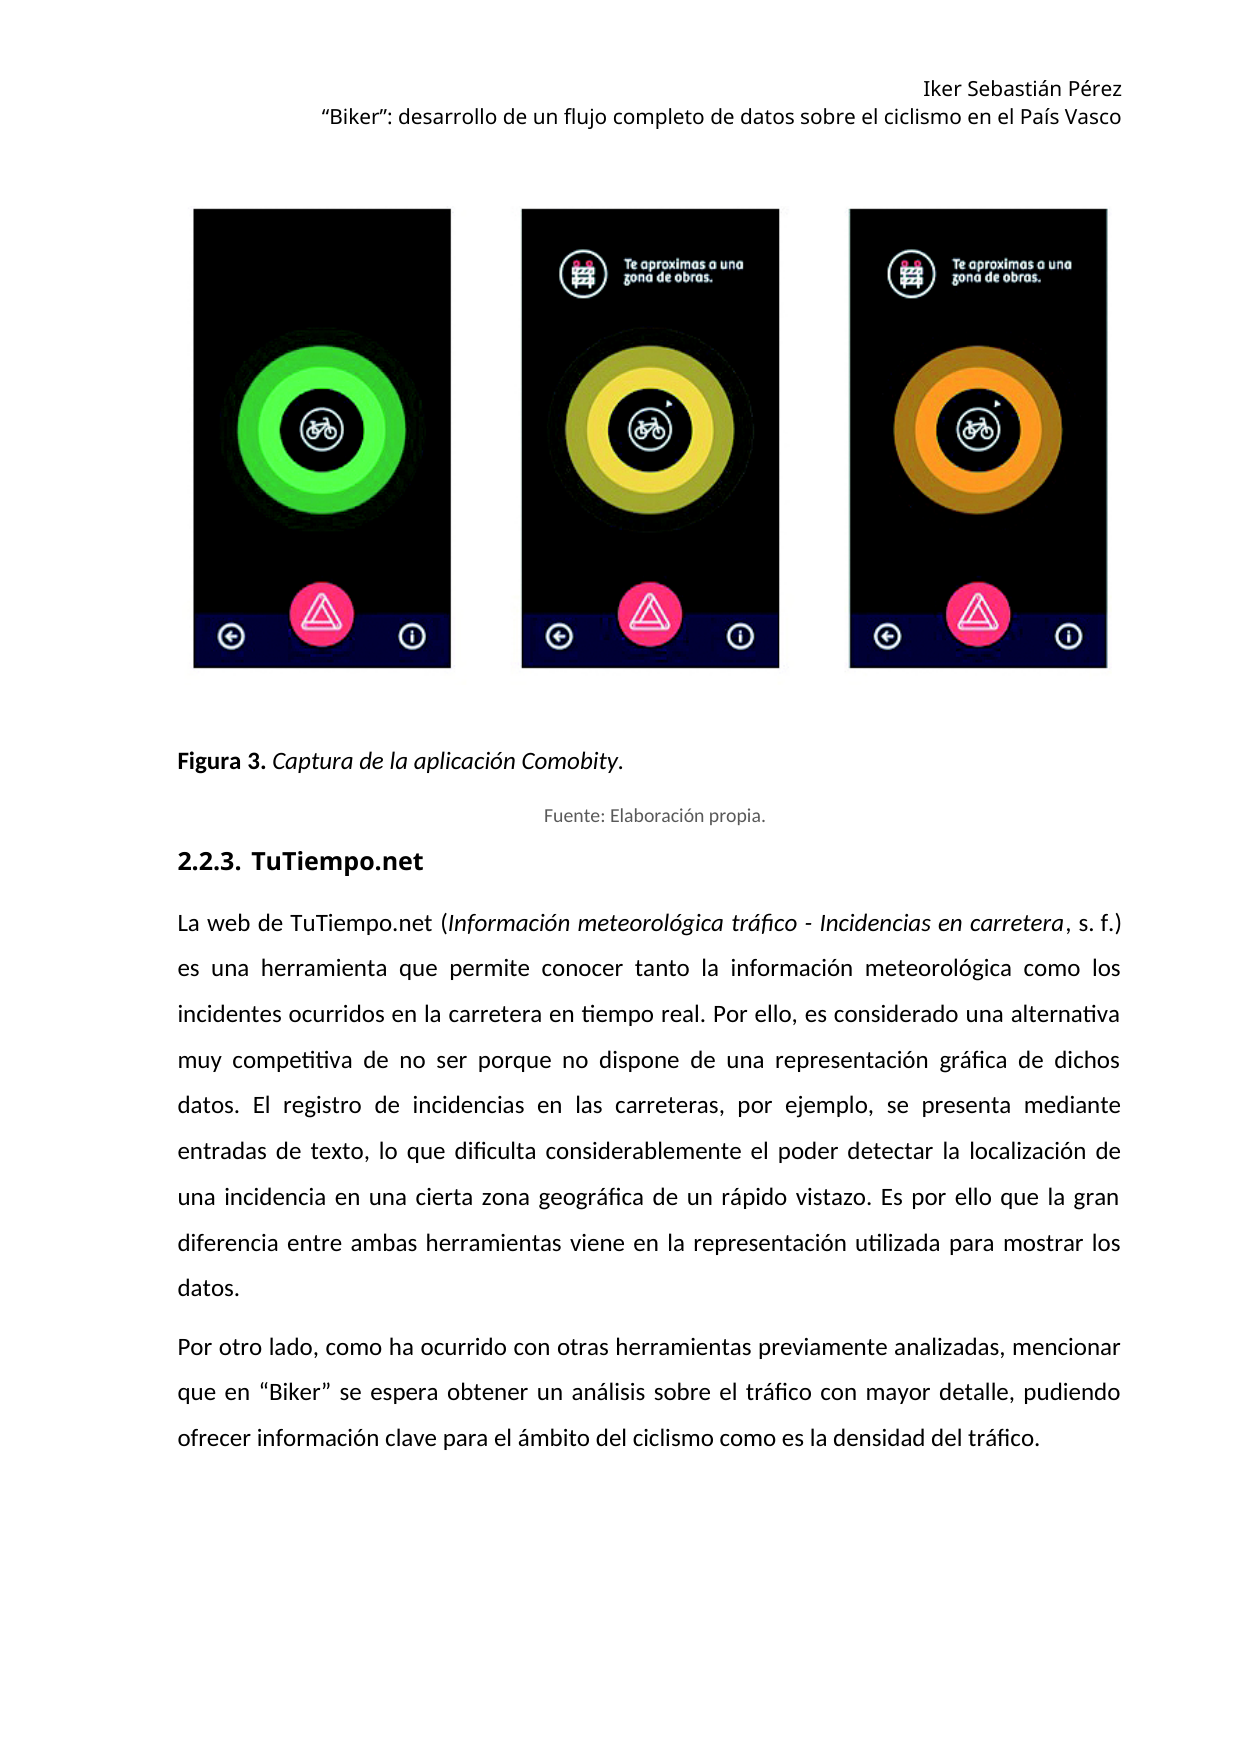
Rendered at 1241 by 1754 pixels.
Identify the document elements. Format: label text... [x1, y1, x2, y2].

text Figura 3. Captura de la aplicación Comobity. [177, 685, 1122, 775]
picture [177, 206, 1123, 685]
text Fuente: Elaboración propia. [165, 803, 1144, 827]
text La web de TuTiempo.net (Información meteorológica tráfico - Incidencias en carretera, s. f.) es una herramienta que permite conocer tanto la información meteorológica como los incidentes ocurridos en la carretera en tiempo real. Por ello, es considerado una alternativa muy competitiva de no ser porque no dispone de una representación gráfica de dichos datos. El registro de incidencias en las carreteras, por ejemplo, se presenta mediante entradas de texto, lo que dificulta considerablemente el poder detectar la localización de una incidencia en una cierta zona geográfica de un rápido vistazo. Es por ello que la gran diferencia entre ambas herramientas viene en la representación utilizada para mostrar los datos. [177, 907, 1122, 1303]
subtitle TuTiempo.net [177, 843, 1122, 877]
text Por otro lado, como ha ocurrido con otras herramientas previamente analizadas, mencionar que en “Biker” se espera obtener un análisis sobre el tráfico con mayor detalle, pudiendo ofrecer información clave para el ámbito del ciclismo como es la densidad del tráfico. [177, 1331, 1122, 1453]
